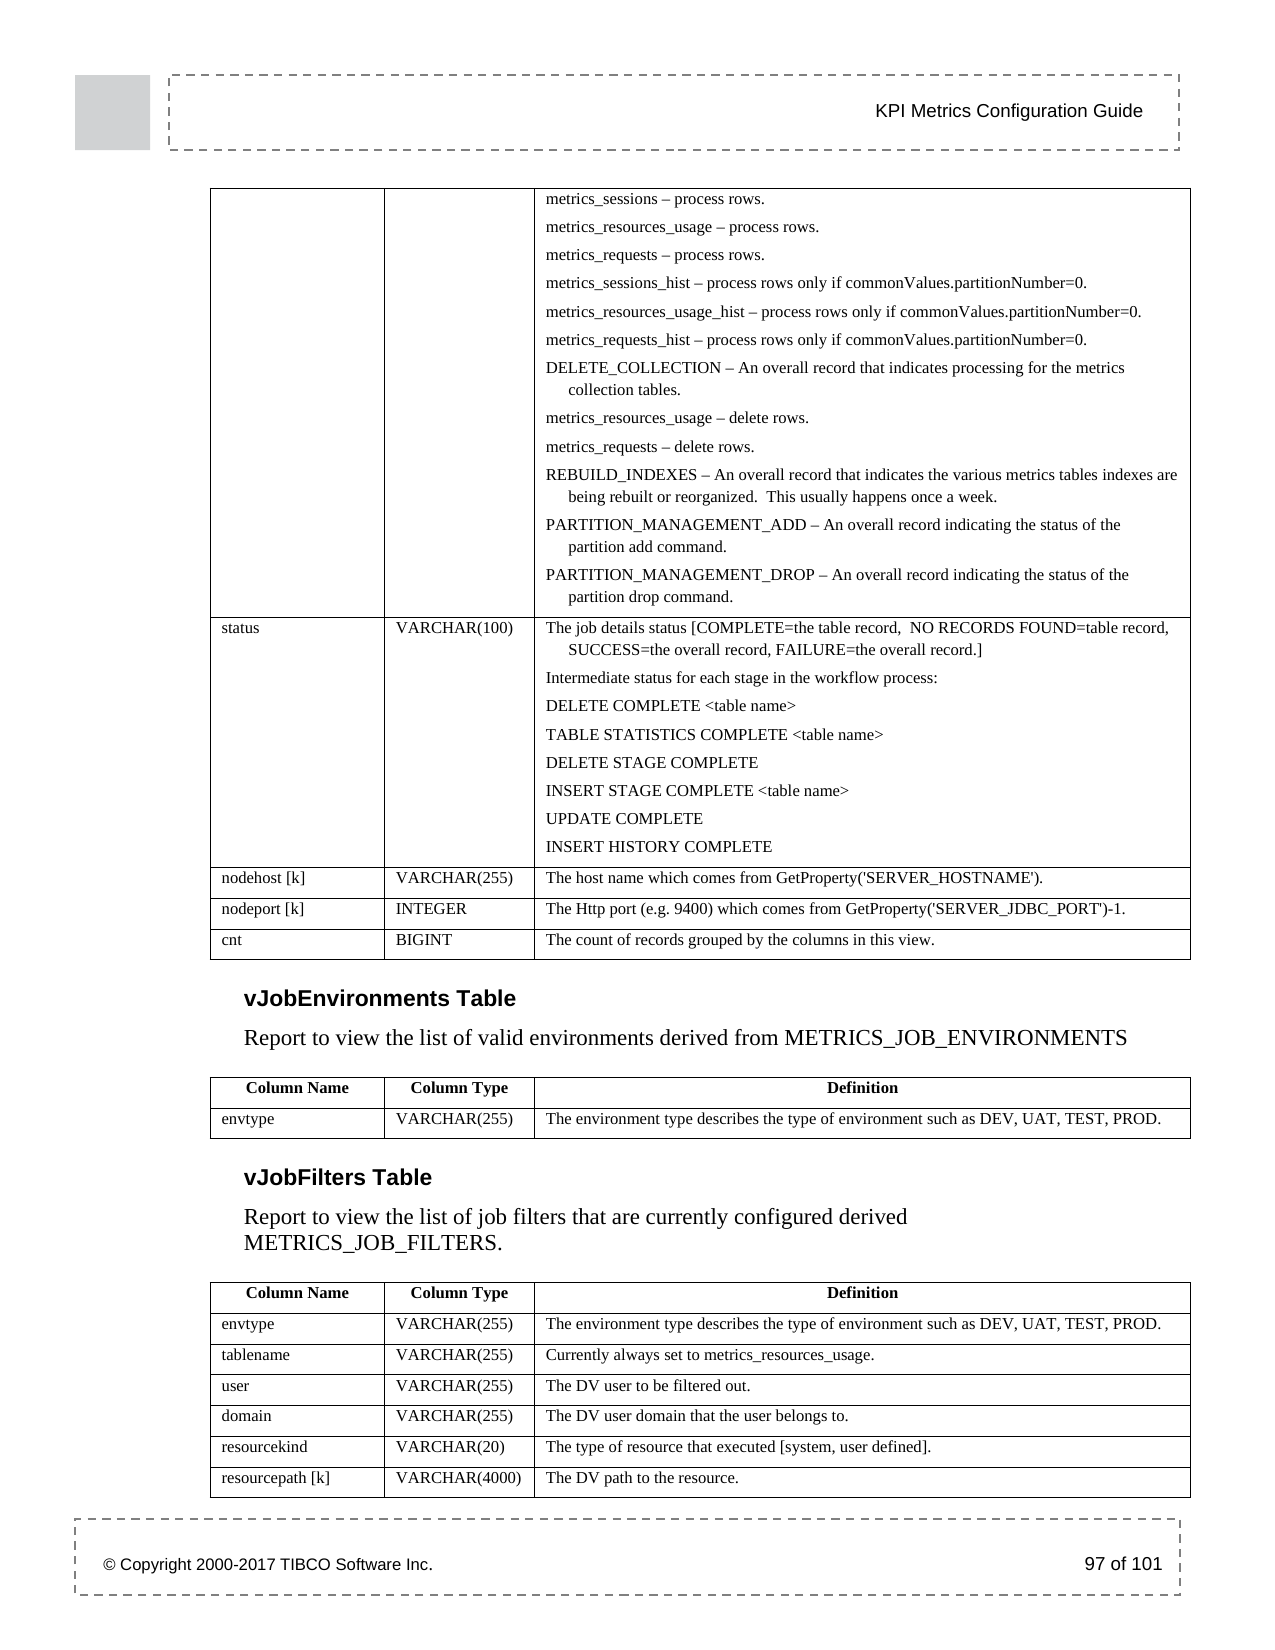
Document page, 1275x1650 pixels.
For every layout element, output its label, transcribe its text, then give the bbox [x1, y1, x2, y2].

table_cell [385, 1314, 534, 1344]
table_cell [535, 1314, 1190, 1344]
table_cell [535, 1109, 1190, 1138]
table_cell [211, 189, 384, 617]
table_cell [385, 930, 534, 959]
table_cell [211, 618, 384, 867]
text Report to view the list of valid environments derived from METRICS_JOB_ENVIRONMENTS [244, 1024, 1162, 1050]
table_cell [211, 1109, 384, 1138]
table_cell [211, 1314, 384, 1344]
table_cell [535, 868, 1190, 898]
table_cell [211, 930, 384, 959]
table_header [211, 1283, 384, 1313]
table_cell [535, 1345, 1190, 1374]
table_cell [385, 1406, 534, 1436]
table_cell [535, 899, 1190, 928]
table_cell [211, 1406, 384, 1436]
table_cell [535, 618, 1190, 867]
text Report to view the list of job filters that are currently configured derived METRICS_JOB_FILTERS. [244, 1203, 1162, 1256]
subtitle vJobFilters Table [244, 1164, 1162, 1191]
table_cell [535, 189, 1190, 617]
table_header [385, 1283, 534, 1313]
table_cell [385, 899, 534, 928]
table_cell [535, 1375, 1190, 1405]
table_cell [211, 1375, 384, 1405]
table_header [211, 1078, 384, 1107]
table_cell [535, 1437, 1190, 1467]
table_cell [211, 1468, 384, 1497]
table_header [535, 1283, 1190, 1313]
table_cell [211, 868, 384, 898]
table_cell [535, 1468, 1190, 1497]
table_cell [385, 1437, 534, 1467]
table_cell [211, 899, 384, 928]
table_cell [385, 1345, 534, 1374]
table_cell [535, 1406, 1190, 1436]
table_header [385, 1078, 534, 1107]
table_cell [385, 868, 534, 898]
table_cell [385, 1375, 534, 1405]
subtitle vJobEnvironments Table [244, 985, 1162, 1012]
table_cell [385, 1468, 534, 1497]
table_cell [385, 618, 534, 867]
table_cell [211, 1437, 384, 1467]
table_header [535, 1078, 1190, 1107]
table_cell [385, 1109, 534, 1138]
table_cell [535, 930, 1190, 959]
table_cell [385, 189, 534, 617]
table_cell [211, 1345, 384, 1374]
